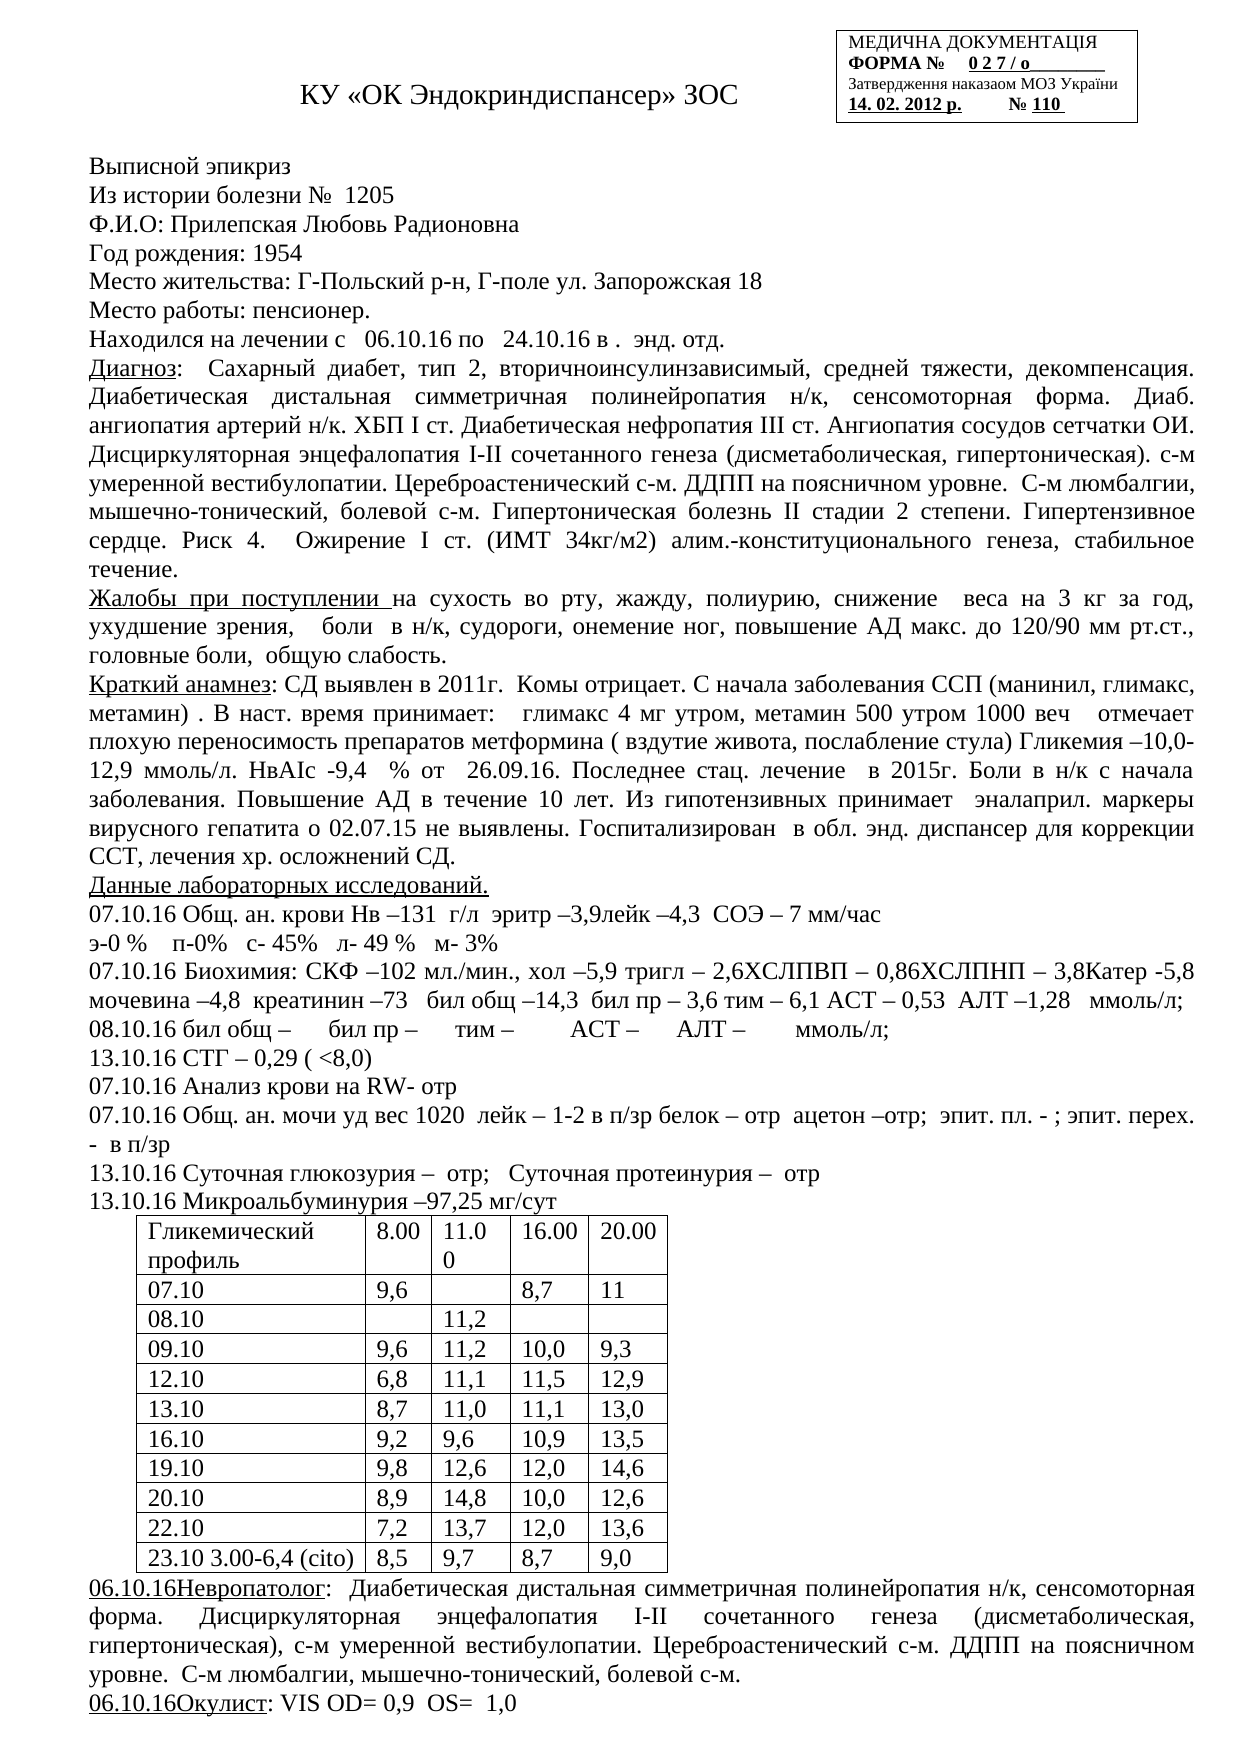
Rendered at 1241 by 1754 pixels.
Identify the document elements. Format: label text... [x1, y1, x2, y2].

text 13.10.16 Суточная глюкозурия – отр; Суточная протеинурия – отр [89, 1158, 1196, 1186]
table_cell 13,0 [589, 1394, 667, 1423]
table_cell 8,7 [511, 1543, 588, 1572]
table_cell 14,6 [589, 1454, 667, 1482]
text 06.10.16Окулист: VIS OD= 0,9 OS= 1,0 [89, 1688, 1196, 1716]
table_cell 9,6 [432, 1424, 510, 1452]
table_cell 10,9 [511, 1424, 588, 1452]
table_cell 9,6 [366, 1275, 431, 1303]
table_cell 11,1 [511, 1394, 588, 1423]
table_cell 8,7 [366, 1394, 431, 1423]
table_cell 8,5 [366, 1543, 431, 1572]
table_cell 12,0 [511, 1513, 588, 1542]
table_cell 12,0 [511, 1454, 588, 1482]
table_cell 11 [589, 1275, 667, 1303]
text Год рождения: 1954 [89, 238, 1196, 266]
table_cell 10,0 [511, 1334, 588, 1363]
text 07.10.16 Биохимия: СКФ –102 мл./мин., хол –5,9 тригл – 2,6ХСЛПВП – 0,86ХСЛПНП – 3,8Катер -5,8 мочевина –4,8 креатинин –73 бил общ –14,3 бил пр – 3,6 тим – 6,1 АСТ – 0,53 АЛТ –1,28 ммоль/л; [89, 956, 1196, 1014]
text 08.10.16 бил общ – бил пр – тим – АСТ – АЛТ – ммоль/л; [89, 1014, 1196, 1043]
text э-0 % п-0% с- 45% л- 49 % м- 3% [89, 928, 1196, 956]
subtitle Из истории болезни № 1205 [89, 180, 1196, 209]
table_header 16.00 [511, 1216, 588, 1274]
table_cell 11,2 [432, 1305, 510, 1333]
text 07.10.16 Общ. ан. крови Нв –131 г/л эритр –3,9лейк –4,3 СОЭ – 7 мм/час [89, 899, 1196, 928]
table_cell 13,7 [432, 1513, 510, 1542]
table_cell 12,6 [589, 1483, 667, 1512]
table_cell 19.10 [137, 1454, 365, 1482]
table_cell 9,2 [366, 1424, 431, 1452]
table_header 8.00 [366, 1216, 431, 1274]
table_cell 13,6 [589, 1513, 667, 1542]
table_cell 12.10 [137, 1364, 365, 1393]
text Находился на лечении с 06.10.16 по 24.10.16 в . энд. отд. [89, 324, 1196, 353]
table_cell 9,8 [366, 1454, 431, 1482]
text 07.10.16 Анализ крови на RW- отр [89, 1071, 1196, 1100]
text Краткий анамнез: СД выявлен в 2011г. Комы отрицает. С начала заболевания ССП (манинил, глимакс, метамин) . В наст. время принимает: глимакс 4 мг утром, метамин 500 утром 1000 веч отмечает плохую переносимость препаратов метформина ( вздутие живота, послабление стула) Гликемия –10,0-12,9 ммоль/л. НвАIс -9,4 % от 26.09.16. Последнее стац. лечение в 2015г. Боли в н/к с начала заболевания. Повышение АД в течение 10 лет. Из гипотензивных принимает эналаприл. маркеры вирусного гепатита о 02.07.15 не выявлены. Госпитализирован в обл. энд. диспансер для коррекции ССТ, лечения хр. осложнений СД. [89, 669, 1196, 870]
table_cell [589, 1305, 667, 1333]
text Место жительства: Г-Польский р-н, Г-поле ул. Запорожская 18 [89, 266, 1196, 295]
subtitle 13.10.16 Микроальбуминурия –97,25 мг/сут [89, 1186, 1196, 1215]
table_cell 8,7 [511, 1275, 588, 1303]
table_cell 11,5 [511, 1364, 588, 1393]
table_cell 13,5 [589, 1424, 667, 1452]
table_cell 11,1 [432, 1364, 510, 1393]
text Диагноз: Сахарный диабет, тип 2, вторичноинсулинзависимый, средней тяжести, декомпенсация. Диабетическая дистальная симметричная полинейропатия н/к, сенсомоторная форма. Диаб. ангиопатия артерий н/к. ХБП I ст. Диабетическая нефропатия III ст. Ангиопатия сосудов сетчатки ОИ. Дисциркуляторная энцефалопатия I-II сочетанного генеза (дисметаболическая, гипертоническая). с-м умеренной вестибулопатии. Цереброастенический с-м. ДДПП на поясничном уровне. С-м люмбалгии, мышечно-тонический, болевой с-м. Гипертоническая болезнь II стадии 2 степени. Гипертензивное сердце. Риск 4. Ожирение I ст. (ИМТ 34кг/м2) алим.-конституционального генеза, стабильное течение. [89, 353, 1196, 583]
text Жалобы при поступлении на сухость во рту, жажду, полиурию, снижение веса на 3 кг за год, ухудшение зрения, боли в н/к, судороги, онемение ног, повышение АД макс. до 120/90 мм рт.ст., головные боли, общую слабость. [89, 583, 1196, 669]
table_cell 12,6 [432, 1454, 510, 1482]
text 13.10.16 СТГ – 0,29 ( <8,0) [89, 1043, 1196, 1071]
table_cell 12,9 [589, 1364, 667, 1393]
table_cell 11,2 [432, 1334, 510, 1363]
text Данные лабораторных исследований. [89, 870, 1196, 899]
text 06.10.16Невропатолог: Диабетическая дистальная симметричная полинейропатия н/к, сенсомоторная форма. Дисциркуляторная энцефалопатия I-II сочетанного генеза (дисметаболическая, гипертоническая), с-м умеренной вестибулопатии. Цереброастенический с-м. ДДПП на поясничном уровне. С-м люмбалгии, мышечно-тонический, болевой с-м. [89, 1573, 1196, 1688]
table_cell 9,0 [589, 1543, 667, 1572]
table_cell 9,3 [589, 1334, 667, 1363]
table_cell 8,9 [366, 1483, 431, 1512]
table_cell [432, 1275, 510, 1303]
table_cell [366, 1305, 431, 1333]
table_cell 6,8 [366, 1364, 431, 1393]
table_cell 23.10 3.00-6,4 (cito) [137, 1543, 365, 1572]
subtitle Выписной эпикриз [89, 151, 1202, 180]
table_cell [511, 1305, 588, 1333]
table_cell 20.10 [137, 1483, 365, 1512]
table_cell 10,0 [511, 1483, 588, 1512]
table_cell 9,7 [432, 1543, 510, 1572]
table_cell 7,2 [366, 1513, 431, 1542]
table_cell 9,6 [366, 1334, 431, 1363]
table_cell 11,0 [432, 1394, 510, 1423]
table_cell 22.10 [137, 1513, 365, 1542]
subtitle Ф.И.О: Прилепская Любовь Радионовна [89, 209, 1196, 238]
table_header Гликемический профиль [137, 1216, 365, 1274]
table_cell 09.10 [137, 1334, 365, 1363]
table_cell 16.10 [137, 1424, 365, 1452]
table_cell 08.10 [137, 1305, 365, 1333]
subtitle 07.10.16 Общ. ан. мочи уд вес 1020 лейк – 1-2 в п/зр белок – отр ацетон –отр; эпит. пл. - ; эпит. перех. - в п/зр [89, 1100, 1196, 1158]
text Место работы: пенсионер. [89, 295, 1196, 324]
table_cell 13.10 [137, 1394, 365, 1423]
table_cell 14,8 [432, 1483, 510, 1512]
table_header 20.00 [589, 1216, 667, 1274]
table_cell 07.10 [137, 1275, 365, 1303]
table_header 11.00 [432, 1216, 510, 1274]
